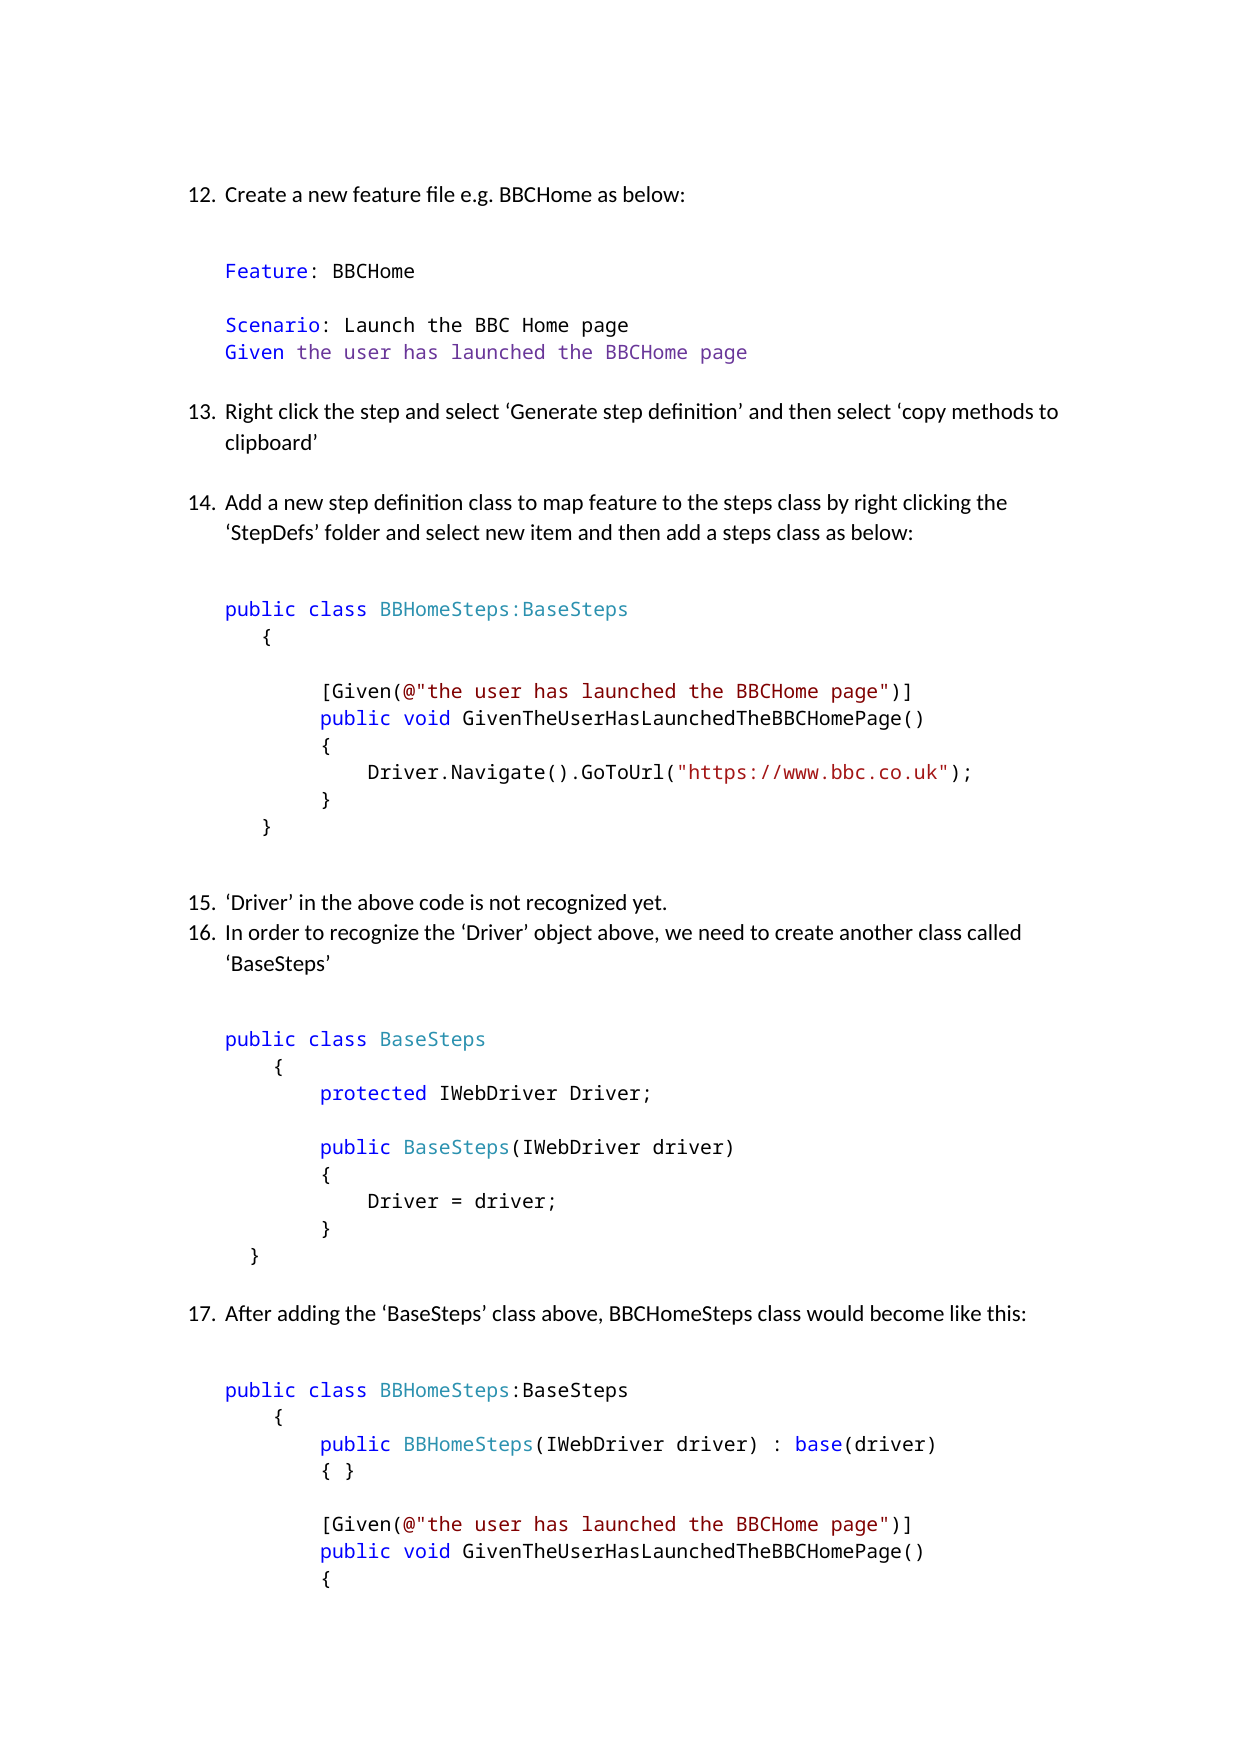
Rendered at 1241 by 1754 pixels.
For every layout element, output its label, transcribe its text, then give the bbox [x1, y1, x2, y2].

text } [225, 1242, 1090, 1268]
text public class BaseSteps [225, 1026, 1090, 1053]
text { [225, 1403, 1090, 1430]
list Given the user has launched the BBCHome page [225, 338, 1090, 365]
list Add a new step definition class to map feature to the steps class by right clicking the ‘StepDefs’ folder and select new item and then add a steps class as below: [187, 488, 1090, 546]
text [Given(@"the user has launched the BBCHome page")] [225, 677, 1090, 704]
text Scenario: Launch the BBC Home page [150, 311, 1090, 338]
text { } [225, 1457, 1090, 1484]
text { [225, 622, 1090, 649]
text public class BBHomeSteps:BaseSteps [225, 595, 1090, 622]
text { [225, 1161, 1090, 1188]
text [Given(@"the user has launched the BBCHome page")] [225, 1511, 1090, 1538]
list After adding the ‘BaseSteps’ class above, BBCHomeSteps class would become like this: [187, 1299, 1090, 1327]
text { [225, 731, 1090, 758]
list In order to recognize the ‘Driver’ object above, we need to create another class called ‘BaseSteps’ [187, 918, 1090, 977]
text { [225, 1565, 1090, 1592]
list Create a new feature file e.g. BBCHome as below: [187, 180, 1090, 208]
list ‘Driver’ in the above code is not recognized yet. [187, 888, 1090, 916]
text protected IWebDriver Driver; [225, 1080, 1090, 1107]
text Feature: BBCHome [150, 257, 1090, 284]
text public BBHomeSteps(IWebDriver driver) : base(driver) [225, 1430, 1090, 1457]
list Right click the step and select ‘Generate step definition’ and then select ‘copy methods to clipboard’ [187, 397, 1090, 456]
text public void GivenTheUserHasLaunchedTheBBCHomePage() [225, 704, 1090, 731]
text public BaseSteps(IWebDriver driver) [225, 1134, 1090, 1161]
text Driver = driver; [225, 1188, 1090, 1214]
text public void GivenTheUserHasLaunchedTheBBCHomePage() [225, 1538, 1090, 1565]
text } [225, 1214, 1090, 1242]
text } [225, 785, 1090, 812]
text { [225, 1053, 1090, 1080]
text } [225, 812, 1090, 839]
text public class BBHomeSteps:BaseSteps [225, 1376, 1090, 1403]
text Driver.Navigate().GoToUrl("https://www.bbc.co.uk"); [225, 758, 1090, 785]
